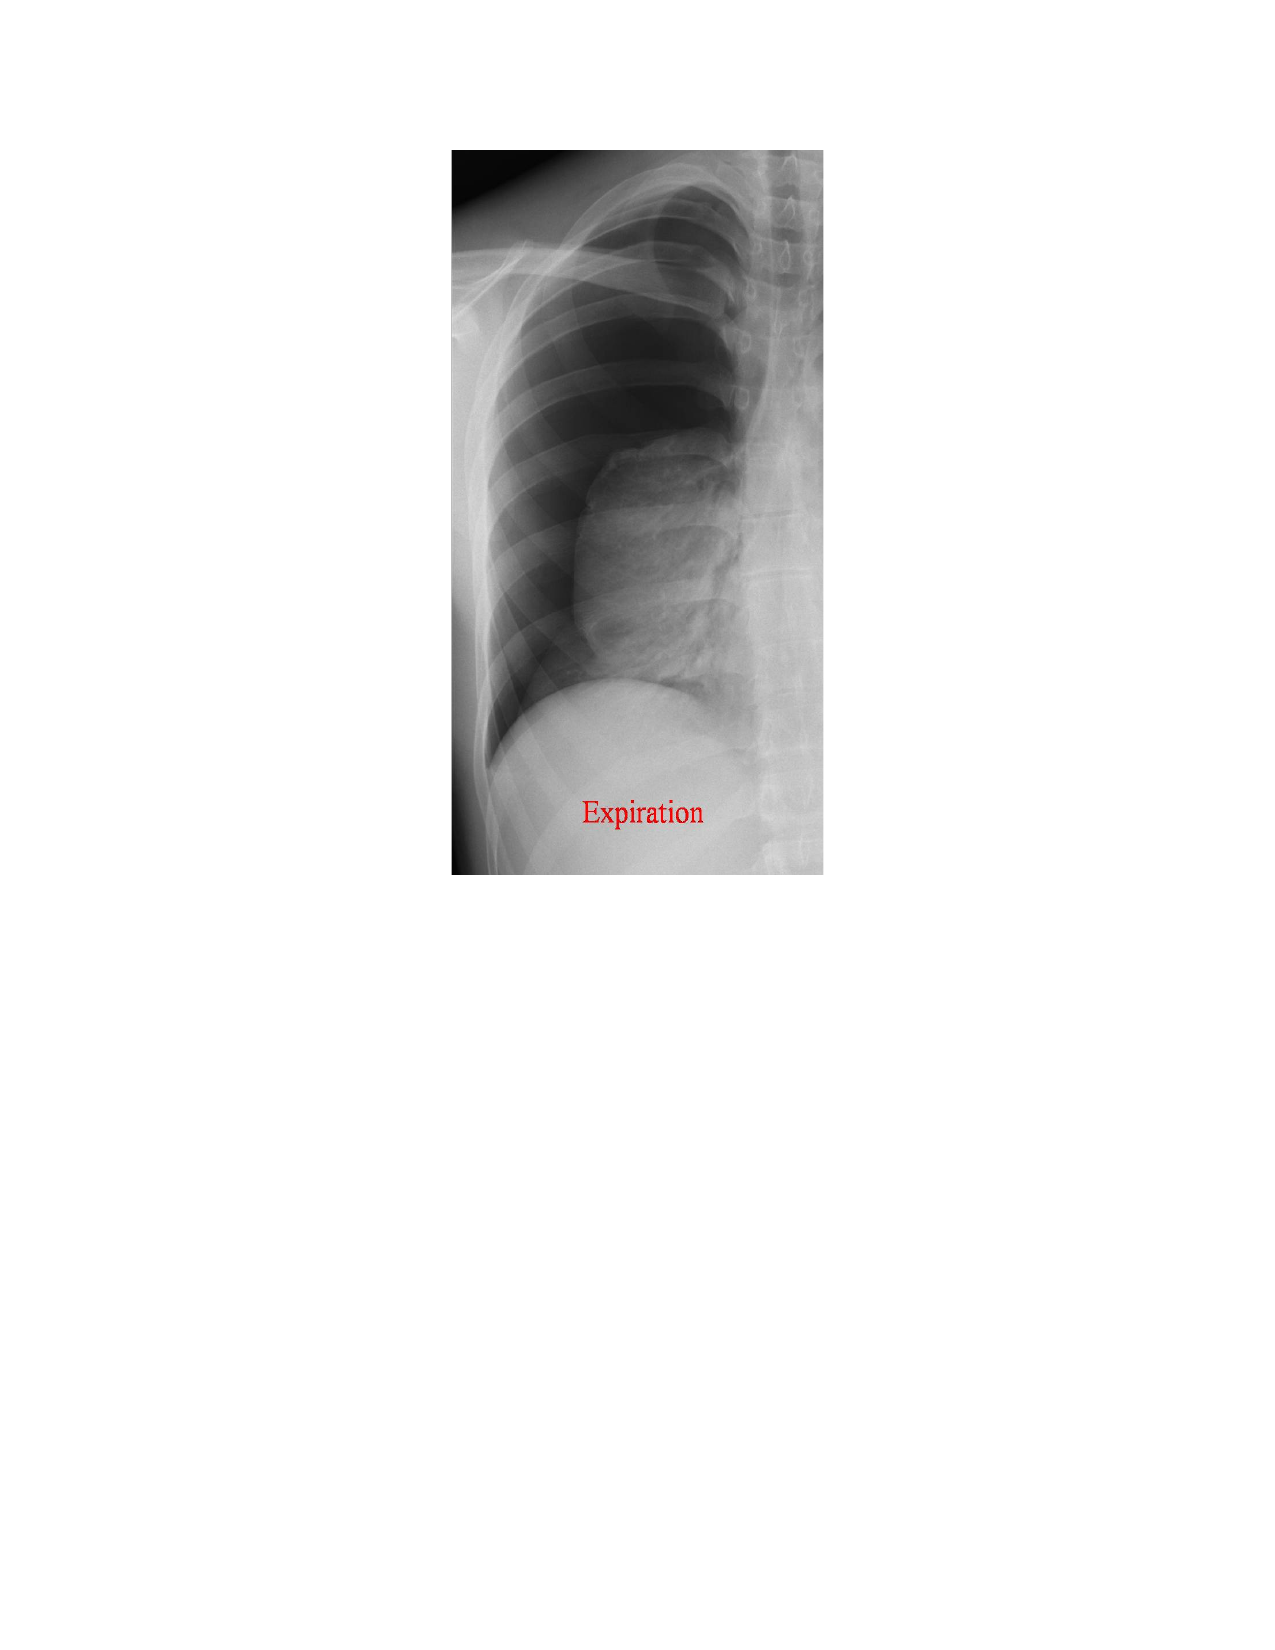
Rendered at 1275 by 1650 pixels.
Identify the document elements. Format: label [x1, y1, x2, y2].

picture [451, 150, 824, 875]
